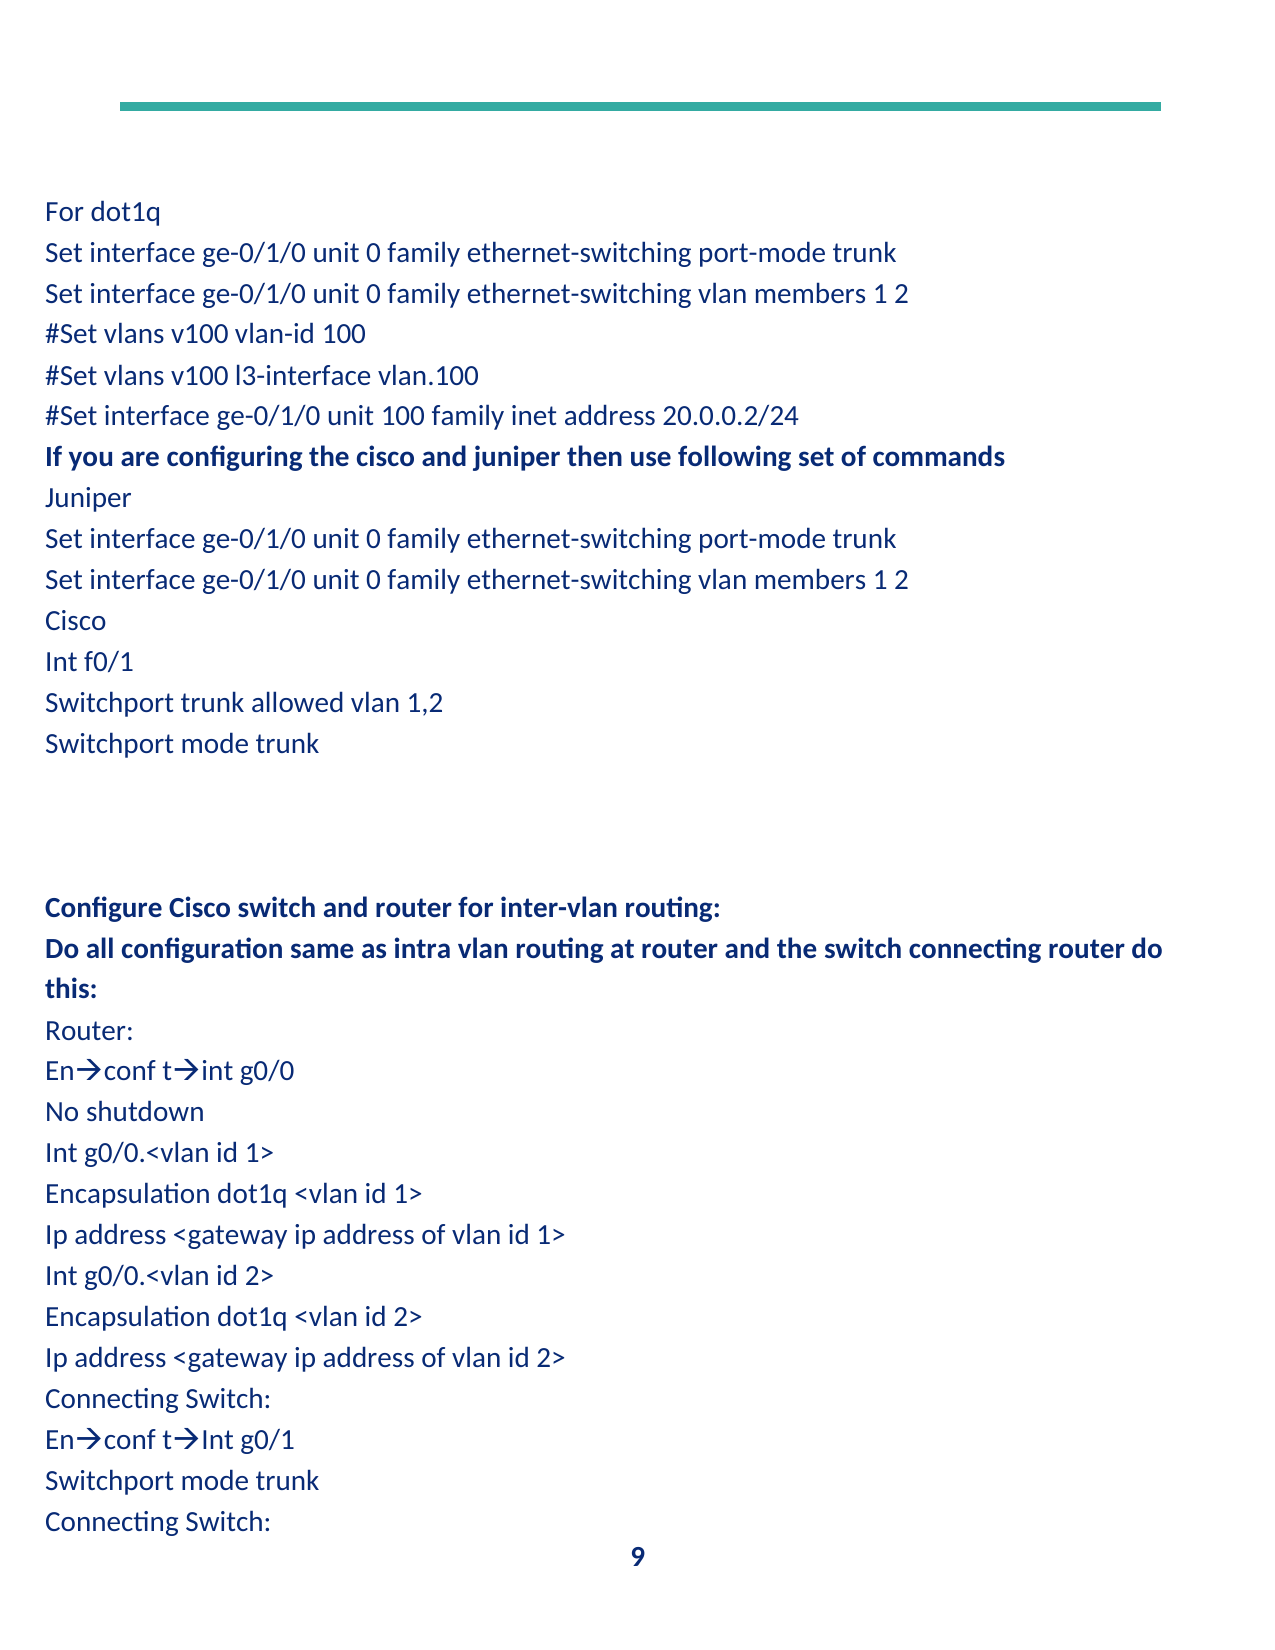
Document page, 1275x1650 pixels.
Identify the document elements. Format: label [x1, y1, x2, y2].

table_cell [45, 152, 1166, 1538]
